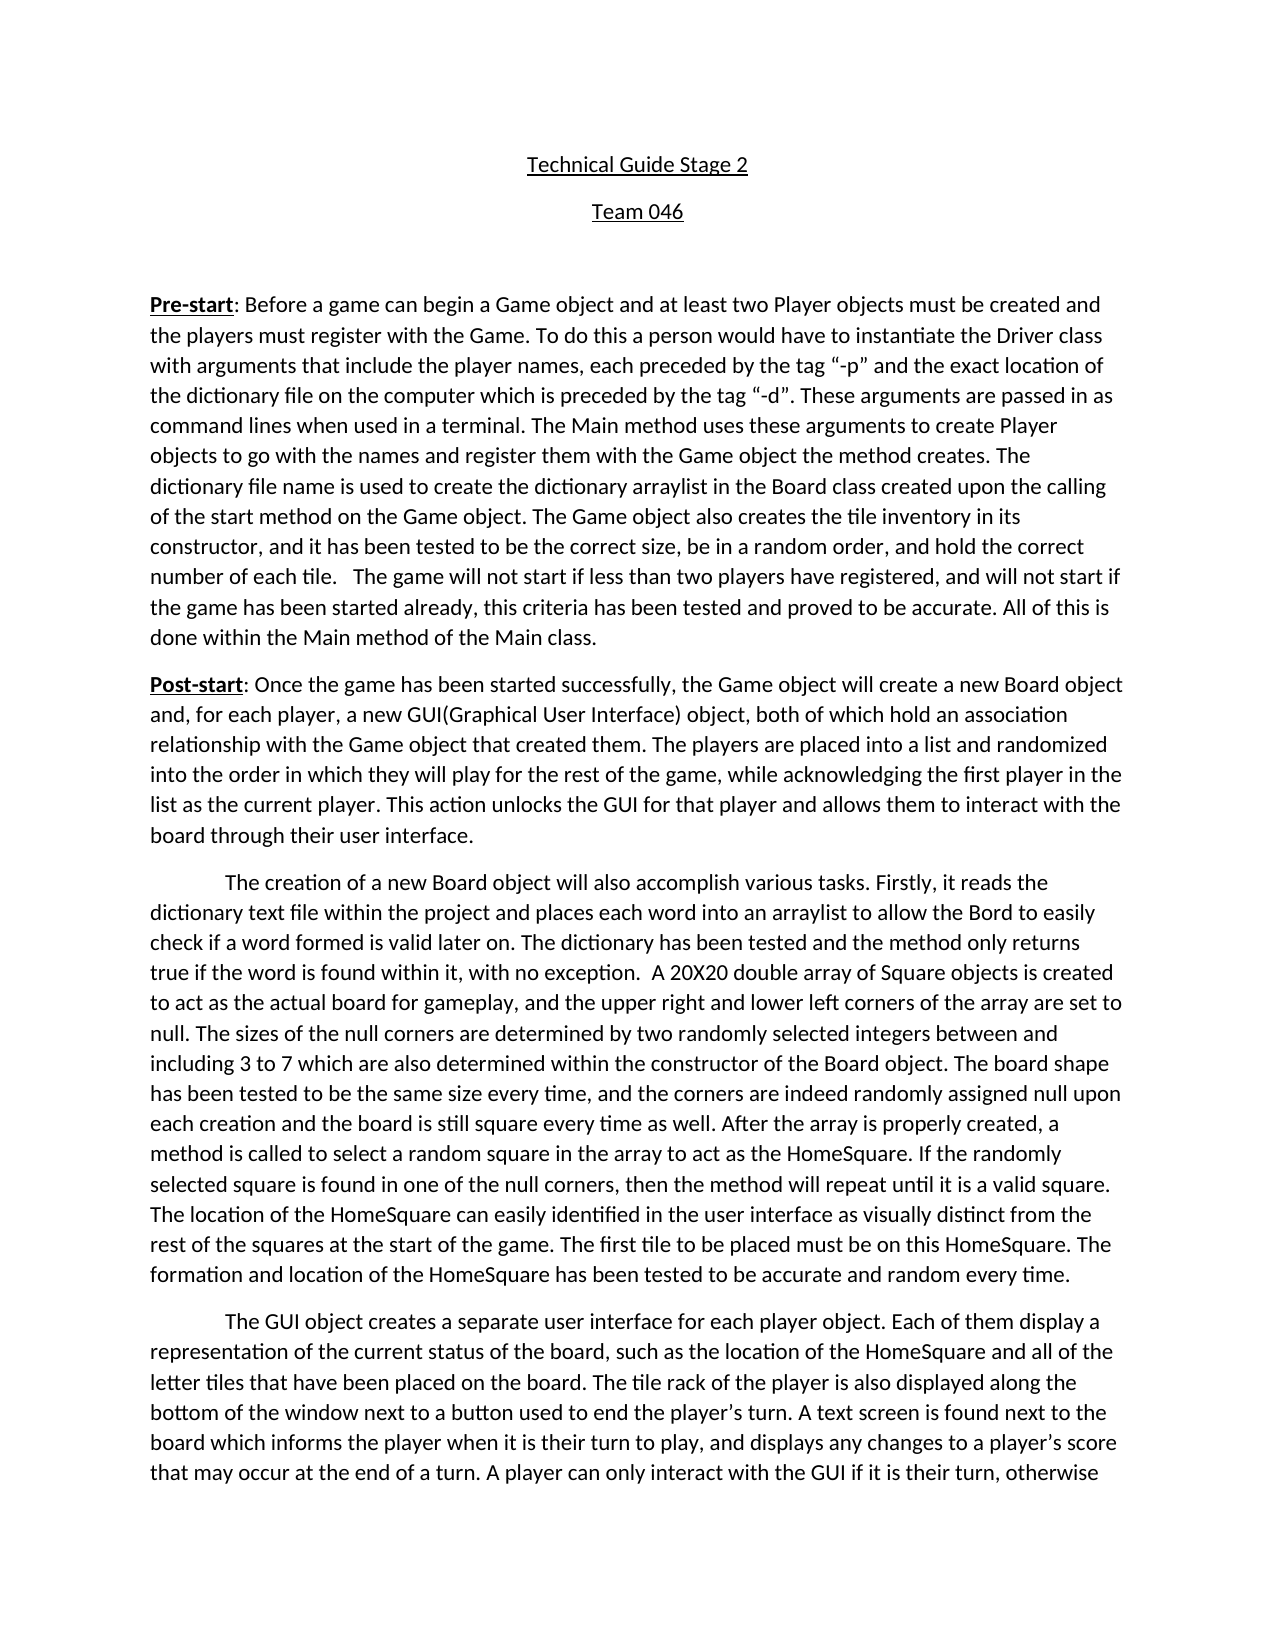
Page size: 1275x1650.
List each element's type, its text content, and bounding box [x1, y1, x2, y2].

text Technical Guide Stage 2 [150, 150, 1125, 178]
text The creation of a new Board object will also accomplish various tasks. Firstly, it reads the dictionary text file within the project and places each word into an arraylist to allow the Bord to easily check if a word formed is valid later on. The dictionary has been tested and the method only returns true if the word is found within it, with no exception. A 20X20 double array of Square objects is created to act as the actual board for gameplay, and the upper right and lower left corners of the array are set to null. The sizes of the null corners are determined by two randomly selected integers between and including 3 to 7 which are also determined within the constructor of the Board object. The board shape has been tested to be the same size every time, and the corners are indeed randomly assigned null upon each creation and the board is still square every time as well. After the array is properly created, a method is called to select a random square in the array to act as the HomeSquare. If the randomly selected square is found in one of the null corners, then the method will repeat until it is a valid square. The location of the HomeSquare can easily identified in the user interface as visually distinct from the rest of the squares at the start of the game. The first tile to be placed must be on this HomeSquare. The formation and location of the HomeSquare has been tested to be accurate and random every time. [150, 868, 1125, 1288]
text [150, 1307, 1125, 1486]
text Team 046 [150, 197, 1125, 225]
text Pre-start: Before a game can begin a Game object and at least two Player objects must be created and the players must register with the Game. To do this a person would have to instantiate the Driver class with arguments that include the player names, each preceded by the tag “-p” and the exact location of the dictionary file on the computer which is preceded by the tag “-d”. These arguments are passed in as command lines when used in a terminal. The Main method uses these arguments to create Player objects to go with the names and register them with the Game object the method creates. The dictionary file name is used to create the dictionary arraylist in the Board class created upon the calling of the start method on the Game object. The Game object also creates the tile inventory in its constructor, and it has been tested to be the correct size, be in a random order, and hold the correct number of each tile. The game will not start if less than two players have registered, and will not start if the game has been started already, this criteria has been tested and proved to be accurate. All of this is done within the Main method of the Main class. [150, 291, 1125, 651]
text Post-start: Once the game has been started successfully, the Game object will create a new Board object and, for each player, a new GUI(Graphical User Interface) object, both of which hold an association relationship with the Game object that created them. The players are placed into a list and randomized into the order in which they will play for the rest of the game, while acknowledging the first player in the list as the current player. This action unlocks the GUI for that player and allows them to interact with the board through their user interface. [150, 670, 1125, 849]
